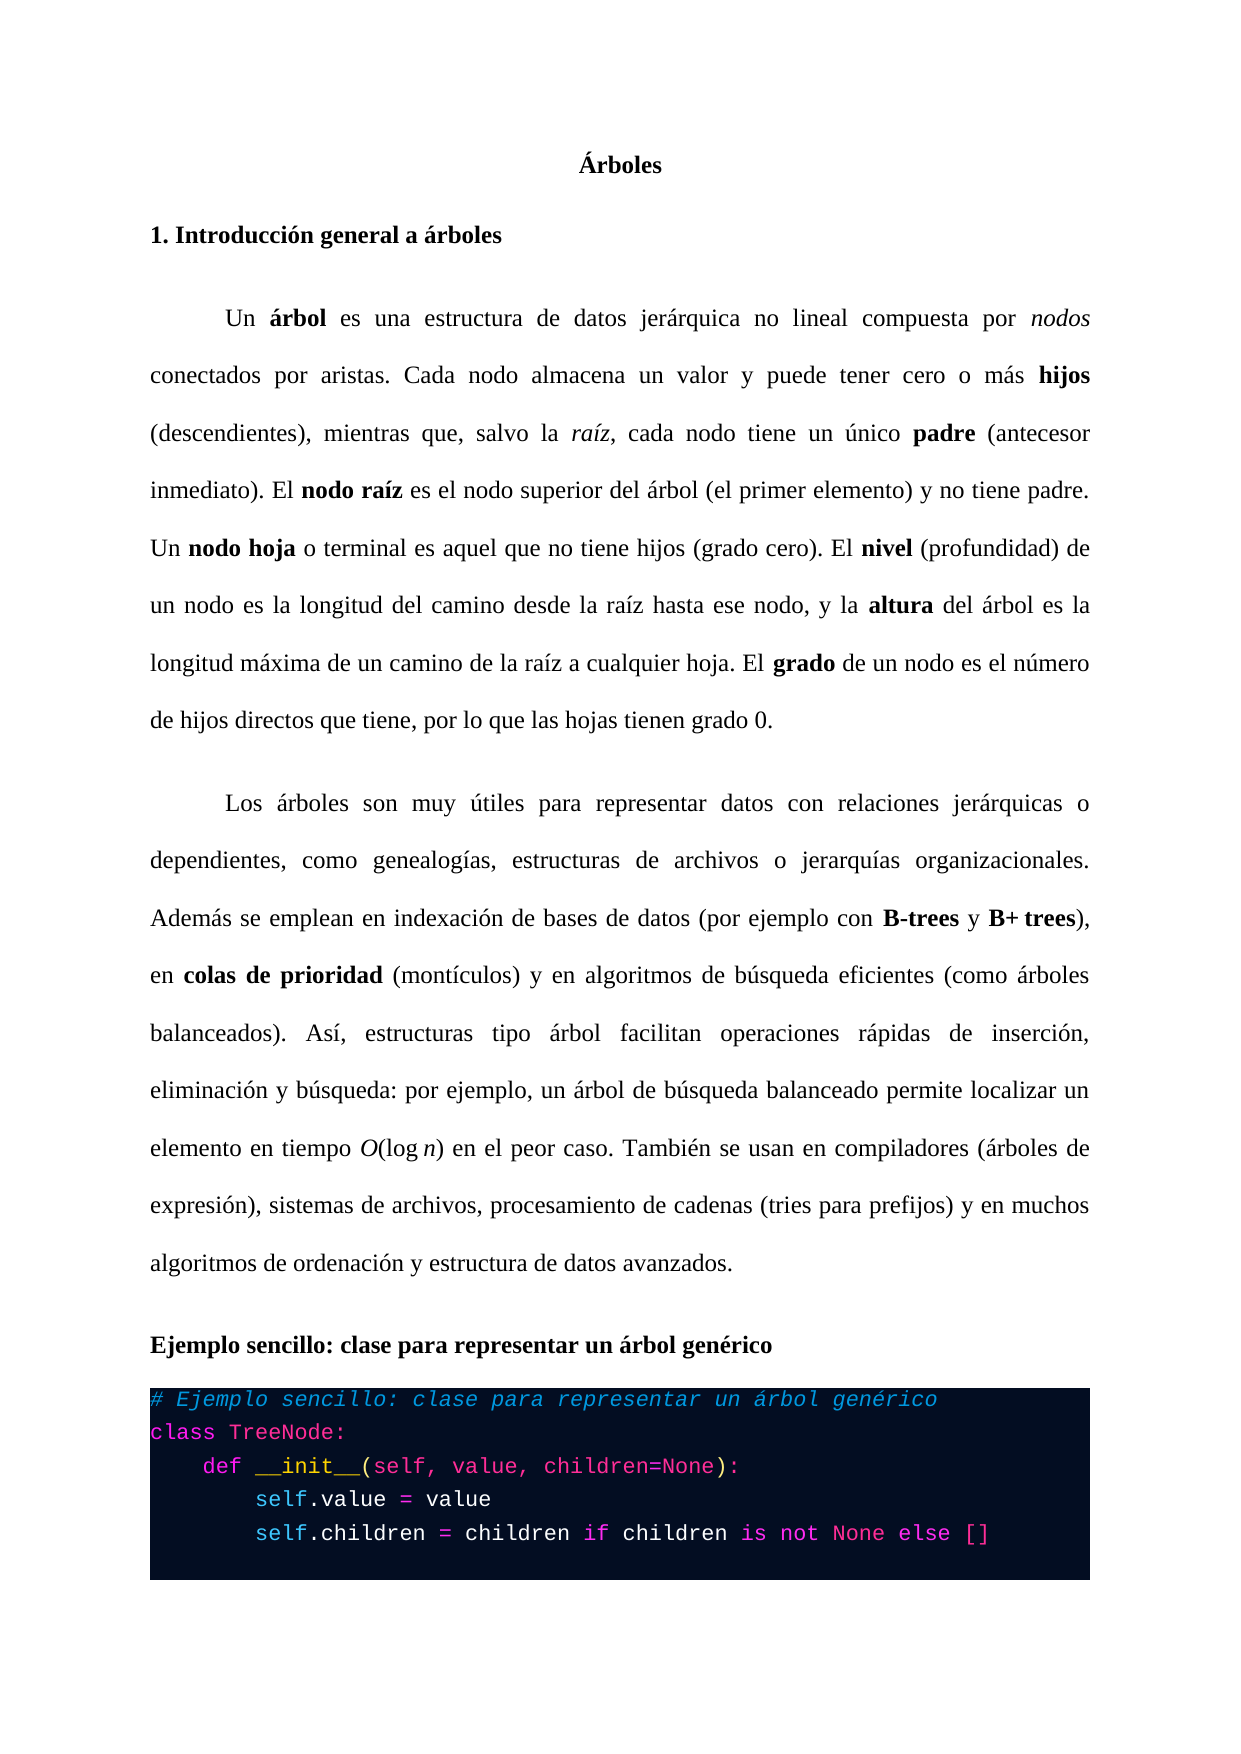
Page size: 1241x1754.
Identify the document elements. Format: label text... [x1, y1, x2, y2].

text class TreeNode: [150, 1421, 1090, 1446]
subtitle 1. Introducción general a árboles [150, 220, 1090, 249]
text def __init__(self, value, children=None): [150, 1455, 1090, 1479]
text Los árboles son muy útiles para representar datos con relaciones jerárquicas o dependientes, como genealogías, estructuras de archivos o jerarquías organizacionales. Además se emplean en indexación de bases de datos (por ejemplo con B-trees y B+ trees), en colas de prioridad (montículos) y en algoritmos de búsqueda eficientes (como árboles balanceados). Así, estructuras tipo árbol facilitan operaciones rápidas de inserción, eliminación y búsqueda: por ejemplo, un árbol de búsqueda balanceado permite localizar un elemento en tiempo O(log n) en el peor caso. También se usan en compiladores (árboles de expresión), sistemas de archivos, procesamiento de cadenas (tries para prefijos) y en muchos algoritmos de ordenación y estructura de datos avanzados. [150, 788, 1090, 1277]
text Ejemplo sencillo: clase para representar un árbol genérico [150, 1330, 1090, 1359]
text Un árbol es una estructura de datos jerárquica no lineal compuesta por nodos conectados por aristas. Cada nodo almacena un valor y puede tener cero o más hijos (descendientes), mientras que, salvo la raíz, cada nodo tiene un único padre (antecesor inmediato). El nodo raíz es el nodo superior del árbol (el primer elemento) y no tiene padre. Un nodo hoja o terminal es aquel que no tiene hijos (grado cero). El nivel (profundidad) de un nodo es la longitud del camino desde la raíz hasta ese nodo, y la altura del árbol es la longitud máxima de un camino de la raíz a cualquier hoja. El grado de un nodo es el número de hijos directos que tiene, por lo que las hojas tienen grado 0. [150, 303, 1090, 734]
text self.children = children if children is not None else [] [150, 1522, 1090, 1546]
text self.value = value [150, 1488, 1090, 1513]
text # Ejemplo sencillo: clase para representar un árbol genérico [150, 1388, 1090, 1413]
title Árboles [150, 150, 1090, 179]
